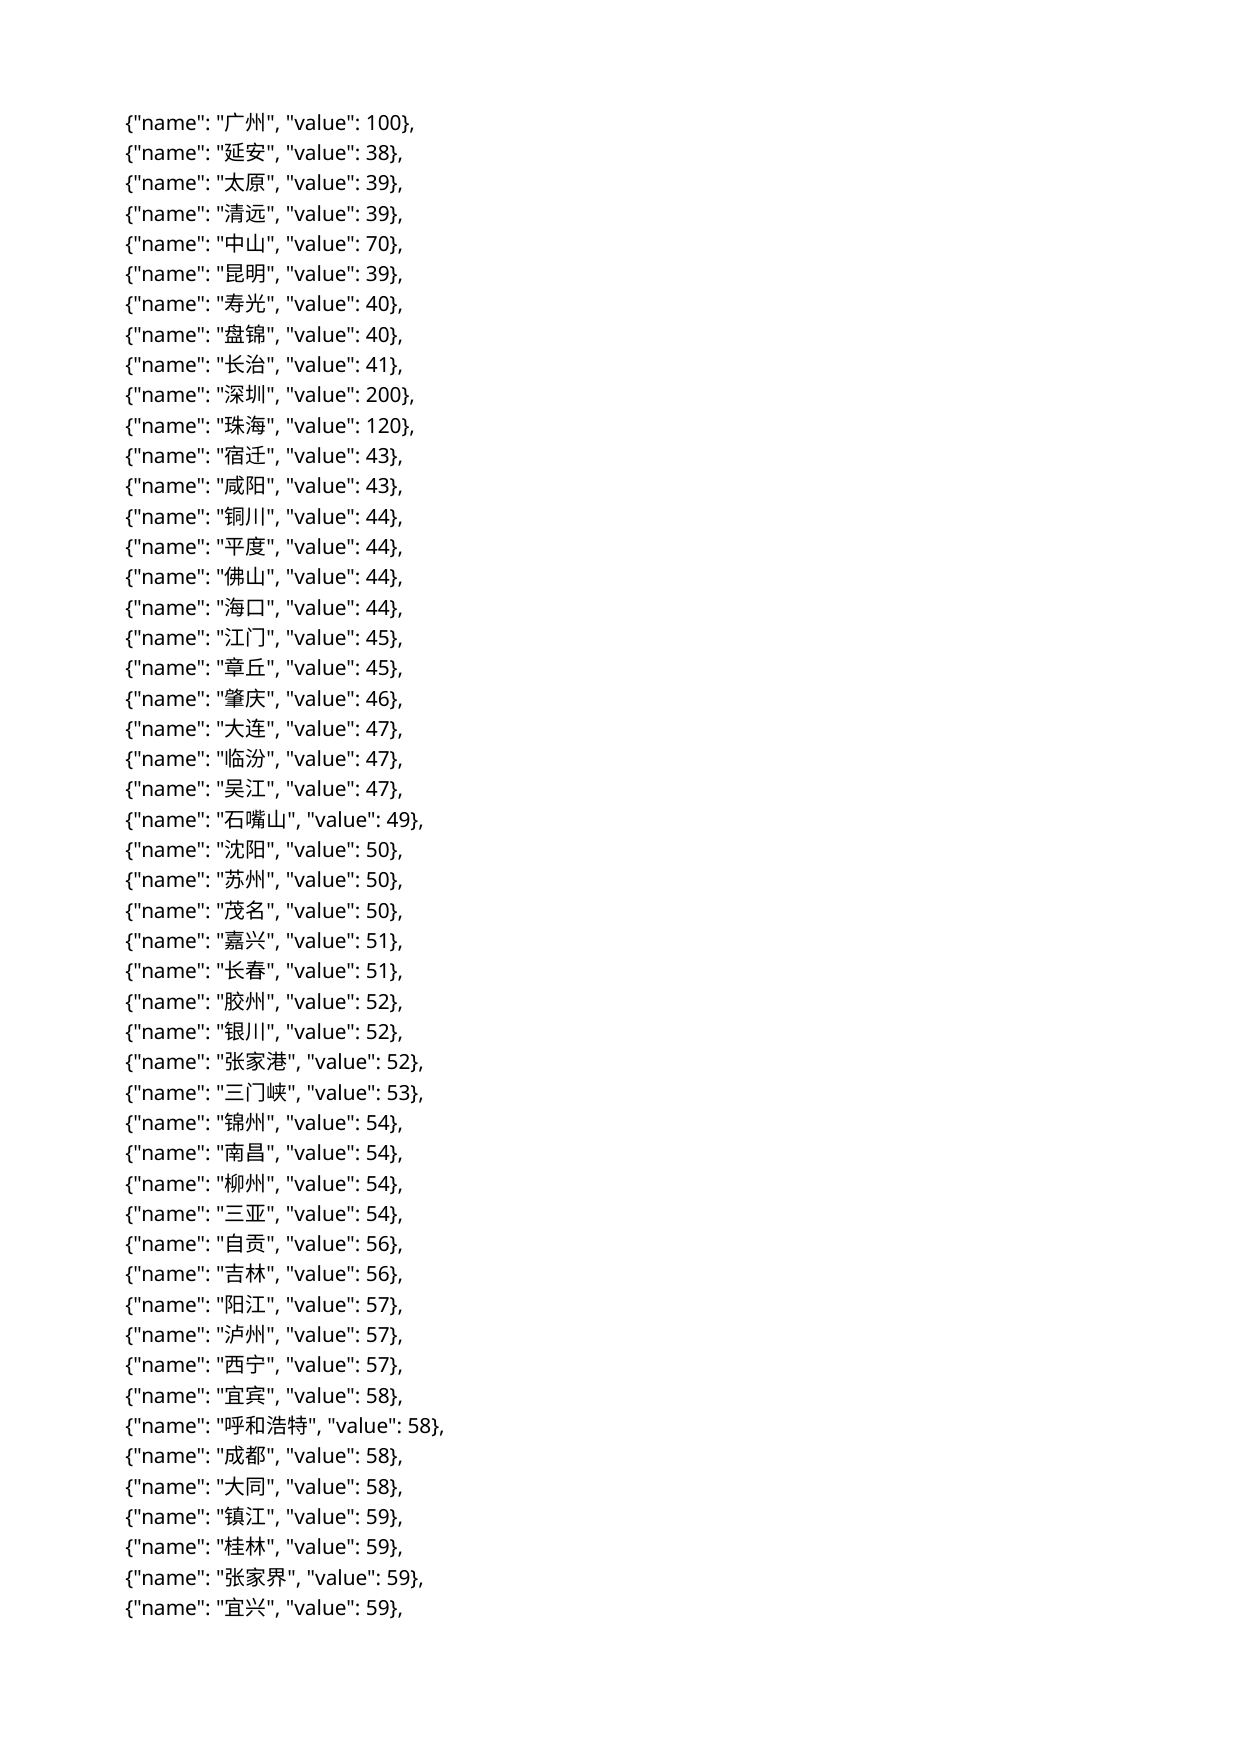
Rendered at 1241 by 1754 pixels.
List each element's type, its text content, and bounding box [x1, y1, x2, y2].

text {"name": "章丘", "value": 45}, [103, 651, 1107, 682]
text {"name": "平度", "value": 44}, [103, 530, 1107, 561]
text {"name": "银川", "value": 52}, [103, 1015, 1107, 1046]
text {"name": "长治", "value": 41}, [103, 348, 1107, 379]
text {"name": "肇庆", "value": 46}, [103, 682, 1107, 712]
text {"name": "石嘴山", "value": 49}, [103, 803, 1107, 833]
text {"name": "中山", "value": 70}, [103, 227, 1107, 257]
text {"name": "咸阳", "value": 43}, [103, 469, 1107, 500]
text {"name": "茂名", "value": 50}, [103, 894, 1107, 924]
text {"name": "延安", "value": 38}, [103, 136, 1107, 166]
text {"name": "昆明", "value": 39}, [103, 257, 1107, 288]
text {"name": "嘉兴", "value": 51}, [103, 924, 1107, 954]
text {"name": "呼和浩特", "value": 58}, [103, 1409, 1107, 1439]
text {"name": "苏州", "value": 50}, [103, 864, 1107, 894]
text {"name": "大连", "value": 47}, [103, 712, 1107, 742]
text {"name": "泸州", "value": 57}, [103, 1318, 1107, 1349]
text {"name": "张家界", "value": 59}, [103, 1561, 1107, 1591]
text {"name": "寿光", "value": 40}, [103, 288, 1107, 318]
text {"name": "南昌", "value": 54}, [103, 1136, 1107, 1167]
text {"name": "吴江", "value": 47}, [103, 773, 1107, 803]
text {"name": "广州", "value": 100}, [103, 106, 1107, 136]
text {"name": "佛山", "value": 44}, [103, 561, 1107, 591]
text {"name": "桂林", "value": 59}, [103, 1531, 1107, 1561]
text {"name": "三门峡", "value": 53}, [103, 1076, 1107, 1106]
text {"name": "临汾", "value": 47}, [103, 742, 1107, 773]
text {"name": "西宁", "value": 57}, [103, 1349, 1107, 1379]
text {"name": "三亚", "value": 54}, [103, 1197, 1107, 1227]
text {"name": "大同", "value": 58}, [103, 1470, 1107, 1500]
text {"name": "长春", "value": 51}, [103, 954, 1107, 985]
text {"name": "珠海", "value": 120}, [103, 409, 1107, 439]
text {"name": "胶州", "value": 52}, [103, 985, 1107, 1015]
text {"name": "宜宾", "value": 58}, [103, 1379, 1107, 1409]
text {"name": "宜兴", "value": 59}, [103, 1591, 1107, 1621]
text {"name": "镇江", "value": 59}, [103, 1500, 1107, 1531]
text {"name": "吉林", "value": 56}, [103, 1258, 1107, 1288]
text {"name": "自贡", "value": 56}, [103, 1227, 1107, 1258]
text {"name": "清远", "value": 39}, [103, 197, 1107, 227]
text {"name": "宿迁", "value": 43}, [103, 439, 1107, 469]
text {"name": "太原", "value": 39}, [103, 166, 1107, 197]
text {"name": "阳江", "value": 57}, [103, 1288, 1107, 1318]
text {"name": "海口", "value": 44}, [103, 591, 1107, 621]
text {"name": "锦州", "value": 54}, [103, 1106, 1107, 1136]
text {"name": "盘锦", "value": 40}, [103, 318, 1107, 348]
text {"name": "沈阳", "value": 50}, [103, 833, 1107, 864]
text {"name": "江门", "value": 45}, [103, 621, 1107, 651]
text {"name": "铜川", "value": 44}, [103, 500, 1107, 530]
text {"name": "柳州", "value": 54}, [103, 1167, 1107, 1197]
text {"name": "成都", "value": 58}, [103, 1439, 1107, 1470]
text {"name": "深圳", "value": 200}, [103, 379, 1107, 409]
text {"name": "张家港", "value": 52}, [103, 1046, 1107, 1076]
